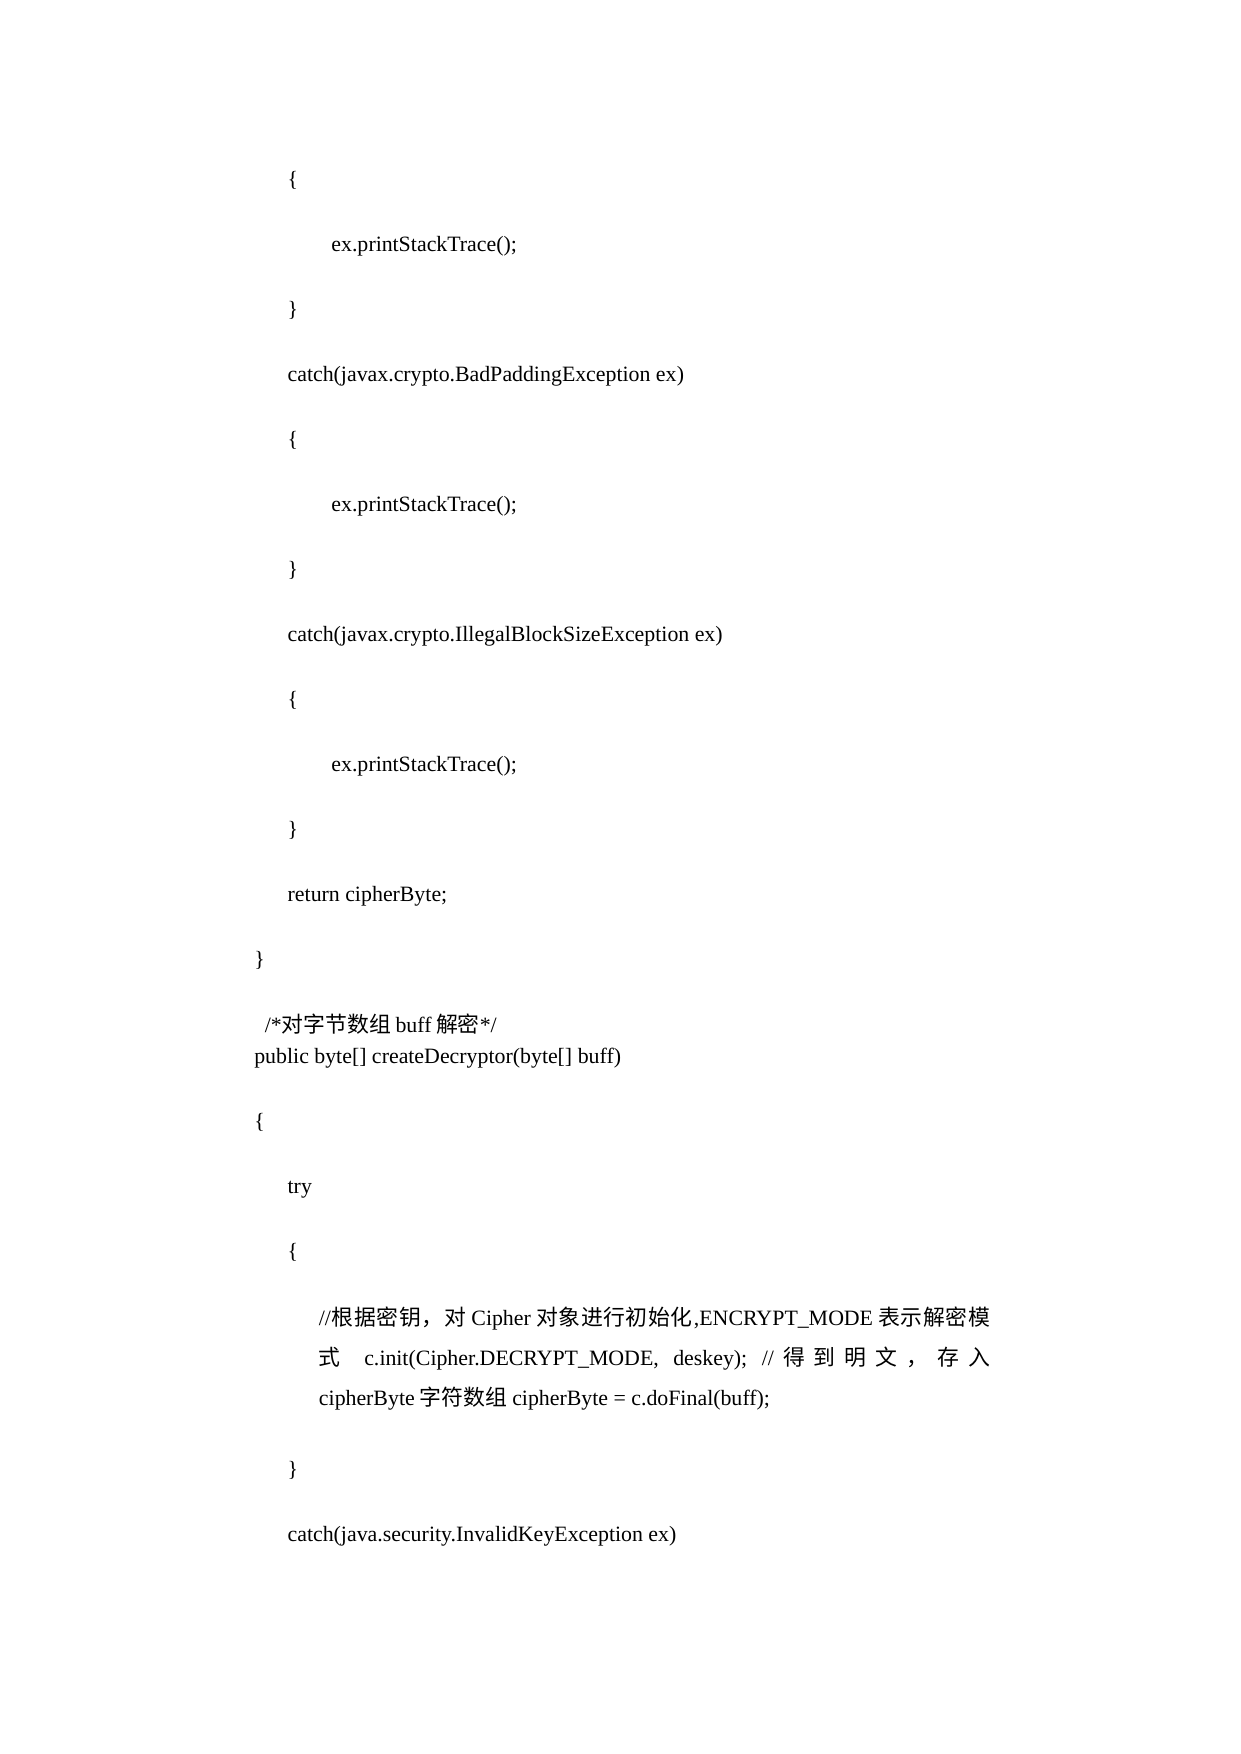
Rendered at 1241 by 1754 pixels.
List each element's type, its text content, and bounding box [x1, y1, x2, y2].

text catch(javax.crypto.IllegalBlockSizeException ex) [287, 617, 1053, 649]
text { [287, 682, 1053, 714]
text } [287, 1452, 1053, 1485]
text { [287, 162, 1053, 194]
text catch(java.security.InvalidKeyException ex) [287, 1517, 1053, 1550]
text //根据密钥，对Cipher对象进行初始化,ENCRYPT_MODE表示解密模式 c.init(Cipher.DECRYPT_MODE, deskey); //得到明文，存入cipherByte字符数组 cipherByte = c.doFinal(buff); [319, 1299, 990, 1412]
text } [287, 812, 1053, 844]
text catch(javax.crypto.BadPaddingException ex) [287, 357, 1053, 389]
text return cipherByte; [287, 877, 1053, 909]
text /*对字节数组buff解密*/ [264, 1007, 1053, 1039]
text { [287, 1234, 1053, 1267]
text ex.printStackTrace(); [331, 487, 1053, 519]
text } [254, 942, 1053, 974]
text { [254, 1104, 1053, 1137]
text } [287, 552, 1053, 584]
text } [287, 292, 1053, 324]
text ex.printStackTrace(); [331, 227, 1053, 259]
text ex.printStackTrace(); [331, 747, 1053, 779]
text public byte[] createDecryptor(byte[] buff) [254, 1039, 1053, 1072]
text try [287, 1169, 1053, 1202]
text { [287, 422, 1053, 454]
